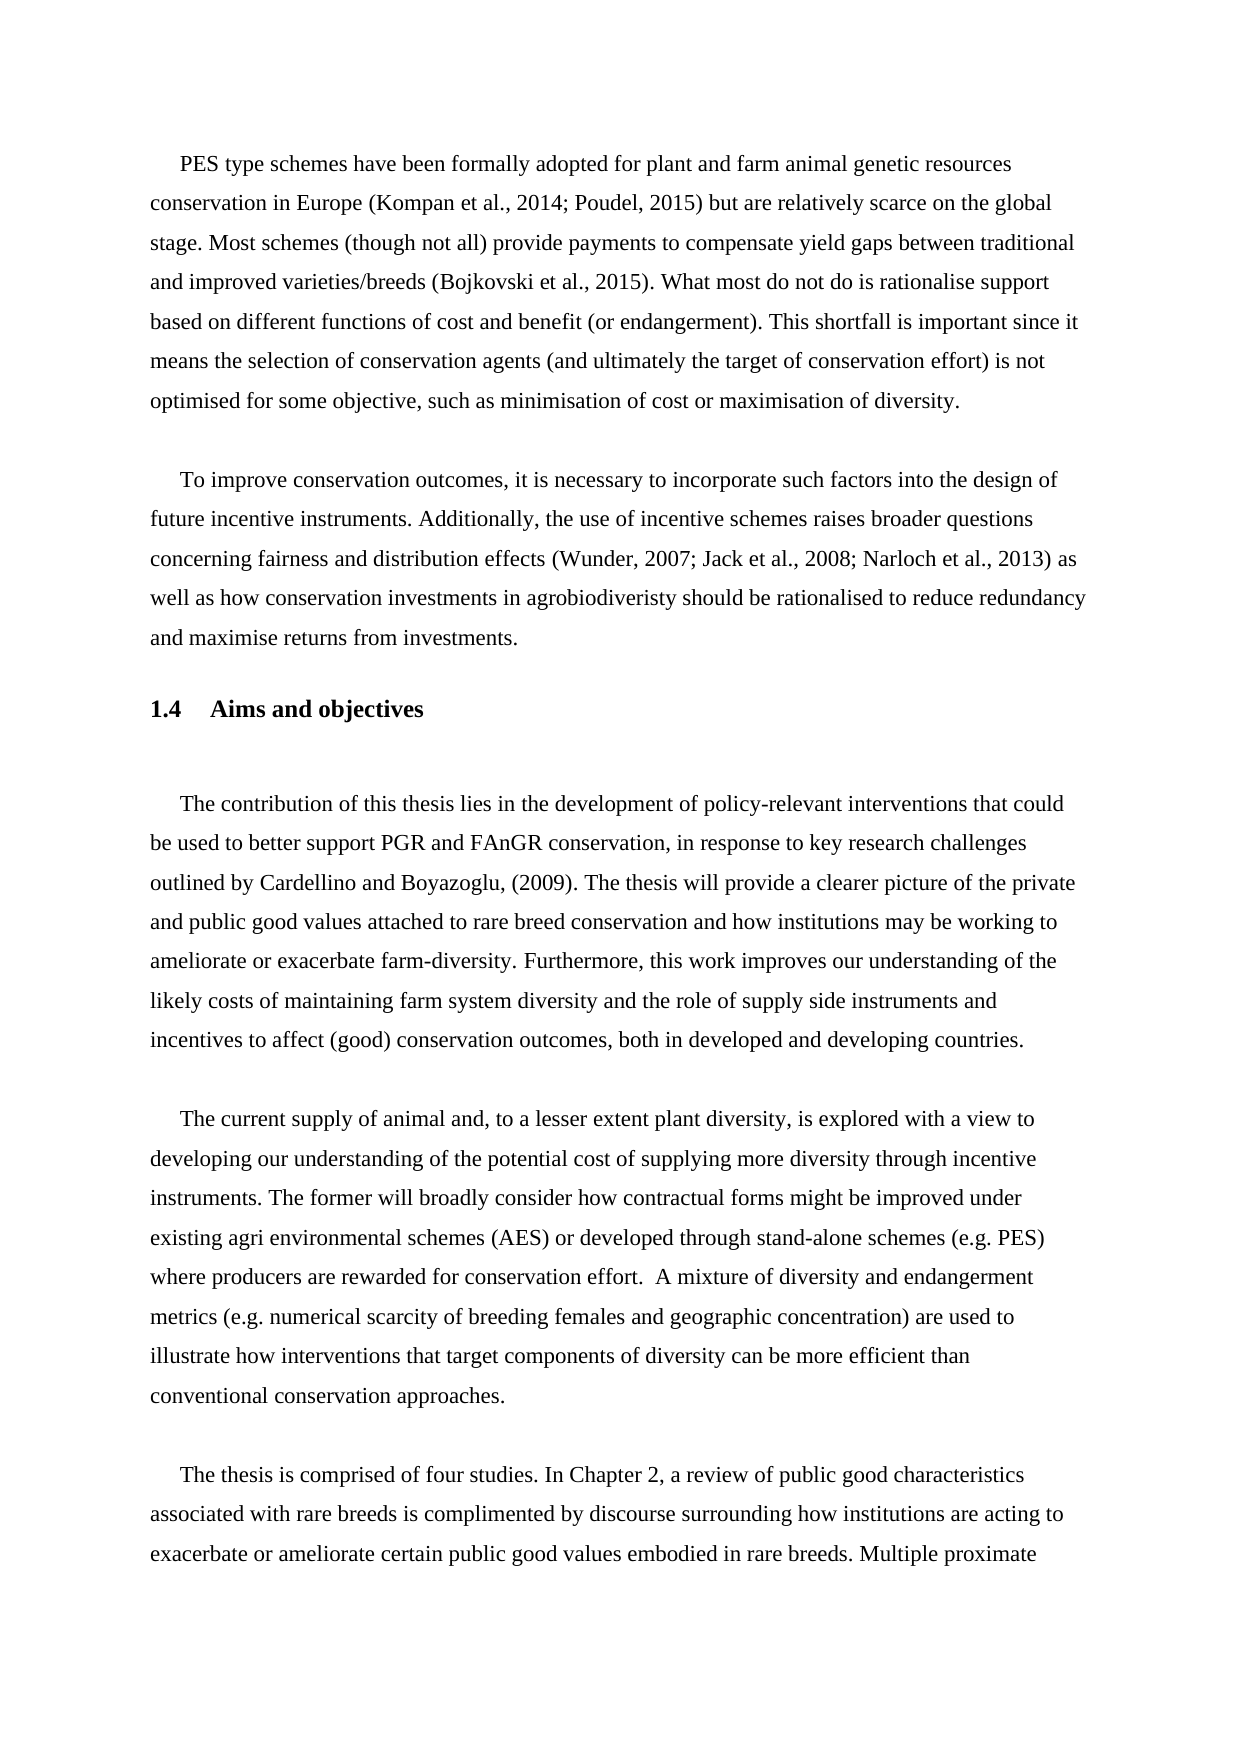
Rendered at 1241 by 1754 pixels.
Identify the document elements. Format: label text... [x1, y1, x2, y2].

text The contribution of this thesis lies in the development of policy-relevant interventions that could be used to better support PGR and FAnGR conservation, in response to key research challenges outlined by Cardellino and Boyazoglu, (2009). The thesis will provide a clearer picture of the private and public good values attached to rare breed conservation and how institutions may be working to ameliorate or exacerbate farm-diversity. Furthermore, this work improves our understanding of the likely costs of maintaining farm system diversity and the role of supply side instruments and incentives to affect (good) conservation outcomes, both in developed and developing countries. [150, 789, 1090, 1053]
text To improve conservation outcomes, it is necessary to incorporate such factors into the design of future incentive instruments. Additionally, the use of incentive schemes raises broader questions concerning fairness and distribution effects (Wunder, 2007; Jack et al., 2008; Narloch et al., 2013) as well as how conservation investments in agrobiodiveristy should be rationalised to reduce redundancy and maximise returns from investments. [150, 466, 1090, 650]
text The current supply of animal and, to a lesser extent plant diversity, is explored with a view to developing our understanding of the potential cost of supplying more diversity through incentive instruments. The former will broadly consider how contractual forms might be improved under existing agri environmental schemes (AES) or developed through stand-alone schemes (e.g. PES) where producers are rewarded for conservation effort. A mixture of diversity and endangerment metrics (e.g. numerical scarcity of breeding females and geographic concentration) are used to illustrate how interventions that target components of diversity can be more efficient than conventional conservation approaches. [150, 1105, 1090, 1408]
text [150, 1461, 1090, 1566]
text PES type schemes have been formally adopted for plant and farm animal genetic resources conservation in Europe (Kompan et al., 2014; Poudel, 2015) but are relatively scarce on the global stage. Most schemes (though not all) provide payments to compensate yield gaps between traditional and improved varieties/breeds (Bojkovski et al., 2015). What most do not do is rationalise support based on different functions of cost and benefit (or endangerment). This shortfall is important since it means the selection of conservation agents (and ultimately the target of conservation effort) is not optimised for some objective, such as minimisation of cost or maximisation of diversity. [150, 150, 1090, 413]
subtitle Aims and objectives [150, 694, 1090, 723]
